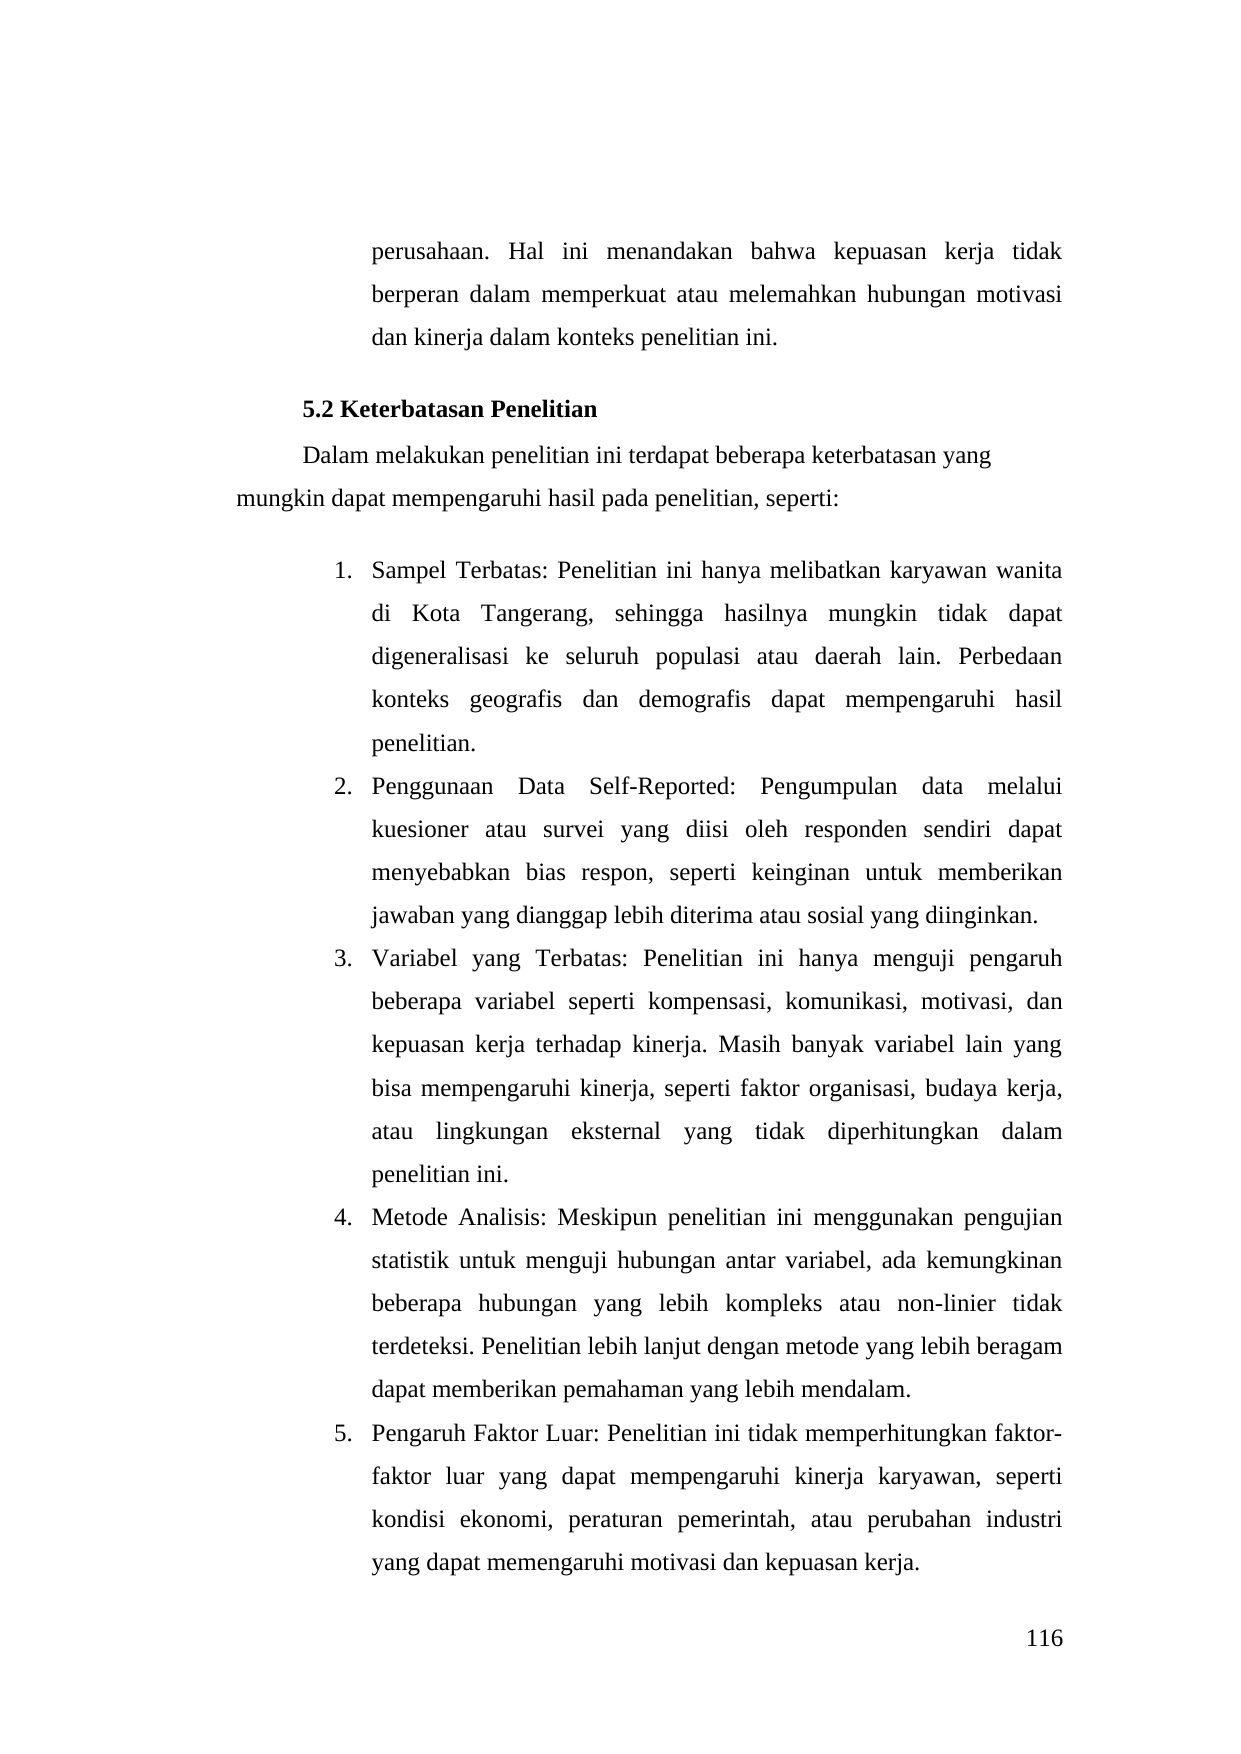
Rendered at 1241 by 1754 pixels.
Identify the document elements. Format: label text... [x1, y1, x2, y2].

list Metode Analisis: Meskipun penelitian ini menggunakan pengujian statistik untuk menguji hubungan antar variabel, ada kemungkinan beberapa hubungan yang lebih kompleks atau non-linier tidak terdeteksi. Penelitian lebih lanjut dengan metode yang lebih beragam dapat memberikan pemahaman yang lebih mendalam. [334, 1202, 1063, 1403]
list Keterbatasan Penelitian [302, 394, 1063, 423]
text Dalam melakukan penelitian ini terdapat beberapa keterbatasan yang mungkin dapat mempengaruhi hasil pada penelitian, seperti: [236, 440, 1063, 512]
list Sampel Terbatas: Penelitian ini hanya melibatkan karyawan wanita di Kota Tangerang, sehingga hasilnya mungkin tidak dapat digeneralisasi ke seluruh populasi atau daerah lain. Perbedaan konteks geografis dan demografis dapat mempengaruhi hasil penelitian. [334, 555, 1063, 756]
list Penggunaan Data Self-Reported: Pengumpulan data melalui kuesioner atau survei yang diisi oleh responden sendiri dapat menyebabkan bias respon, seperti keinginan untuk memberikan jawaban yang dianggap lebih diterima atau sosial yang diinginkan. [334, 771, 1063, 929]
list Pengaruh Faktor Luar: Penelitian ini tidak memperhitungkan faktor-faktor luar yang dapat mempengaruhi kinerja karyawan, seperti kondisi ekonomi, peraturan pemerintah, atau perubahan industri yang dapat memengaruhi motivasi dan kepuasan kerja. [334, 1418, 1063, 1576]
list Variabel yang Terbatas: Penelitian ini hanya menguji pengaruh beberapa variabel seperti kompensasi, komunikasi, motivasi, dan kepuasan kerja terhadap kinerja. Masih banyak variabel lain yang bisa mempengaruhi kinerja, seperti faktor organisasi, budaya kerja, atau lingkungan eksternal yang tidak diperhitungkan dalam penelitian ini. [334, 943, 1063, 1188]
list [334, 236, 1063, 351]
